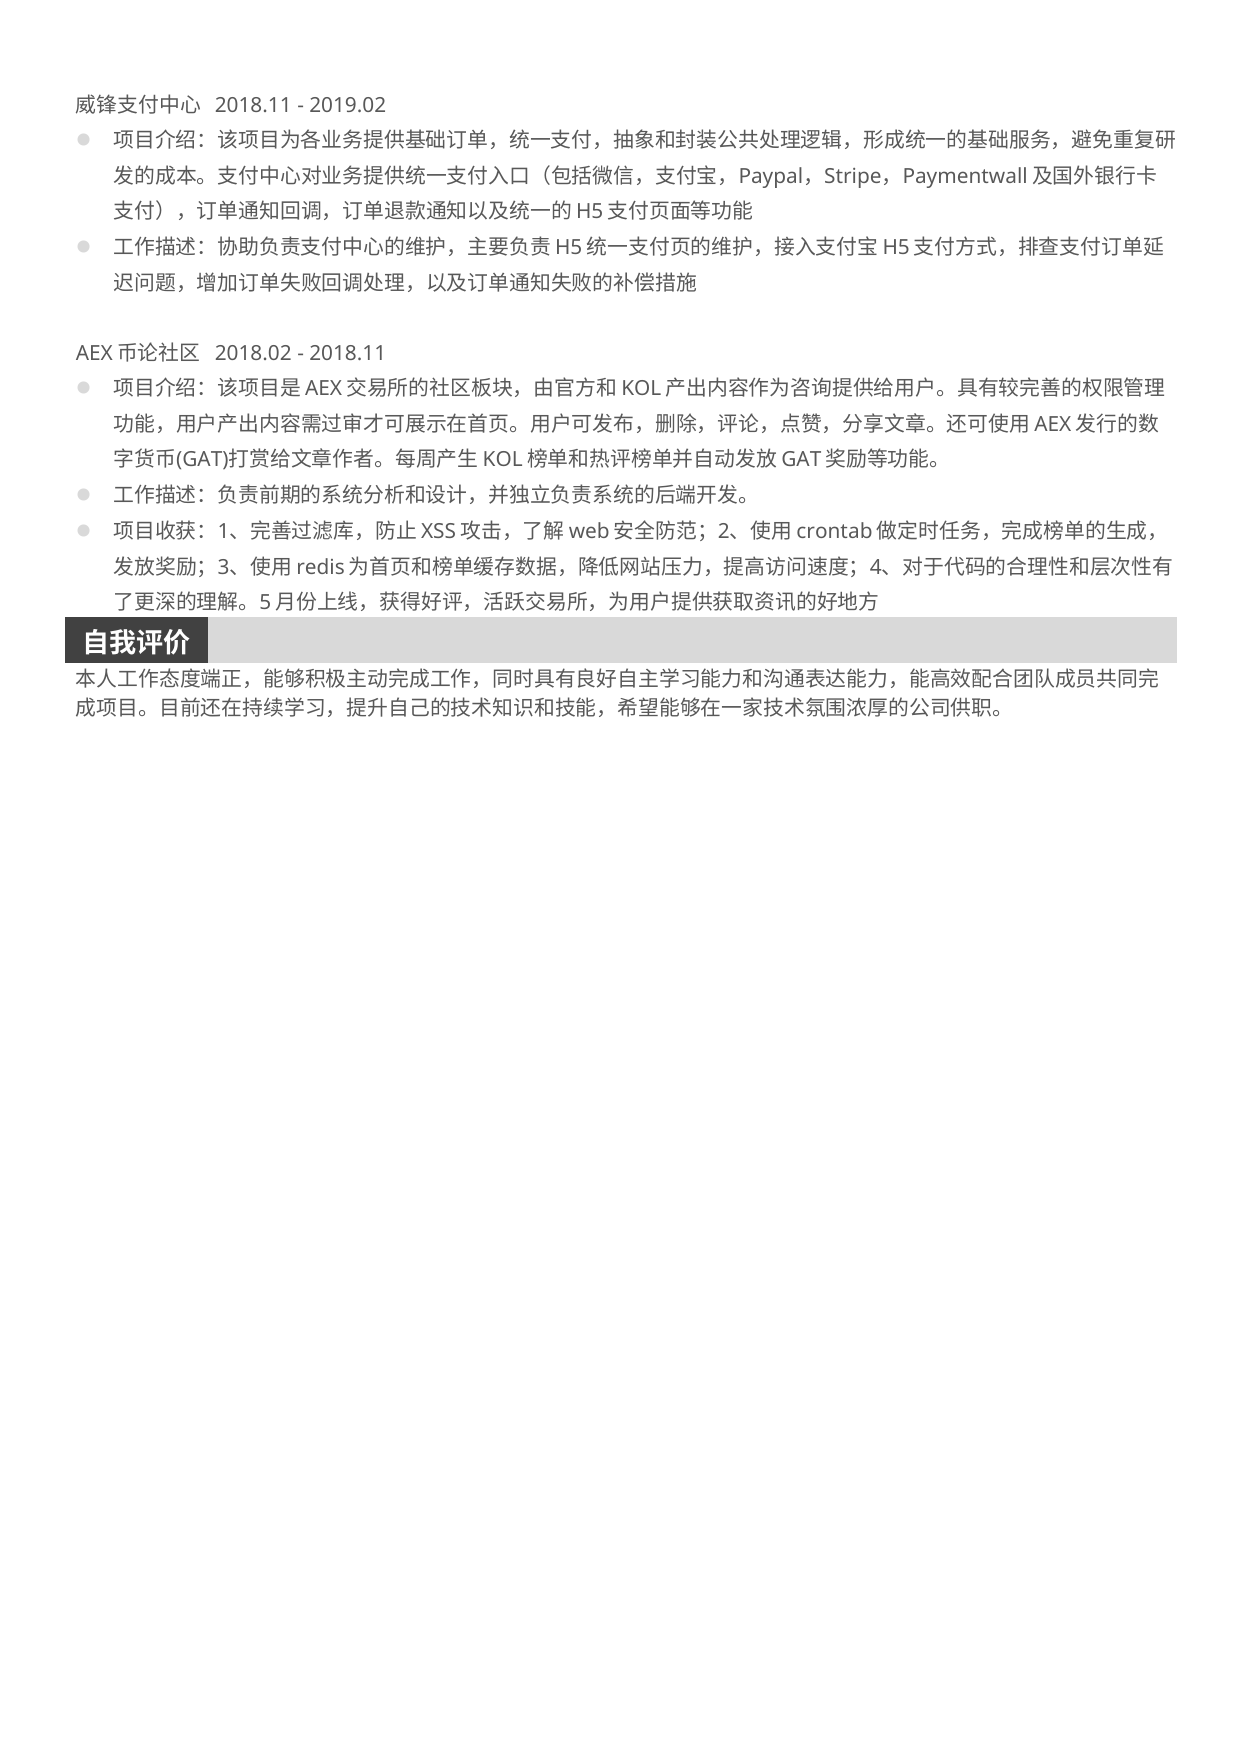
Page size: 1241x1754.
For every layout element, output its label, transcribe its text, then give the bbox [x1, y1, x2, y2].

table_cell [482, 617, 710, 663]
table_cell [710, 617, 1177, 663]
table_cell 自我评价 [65, 617, 208, 663]
table_cell 本人工作态度端正，能够积极主动完成工作，同时具有良好自主学习能力和沟通表达能力，能高效配合团队成员共同完成项目。目前还在持续学习，提升自己的技术知识和技能，希望能够在一家技术氛围浓厚的公司供职。 [65, 663, 1177, 728]
table_cell [208, 617, 482, 663]
